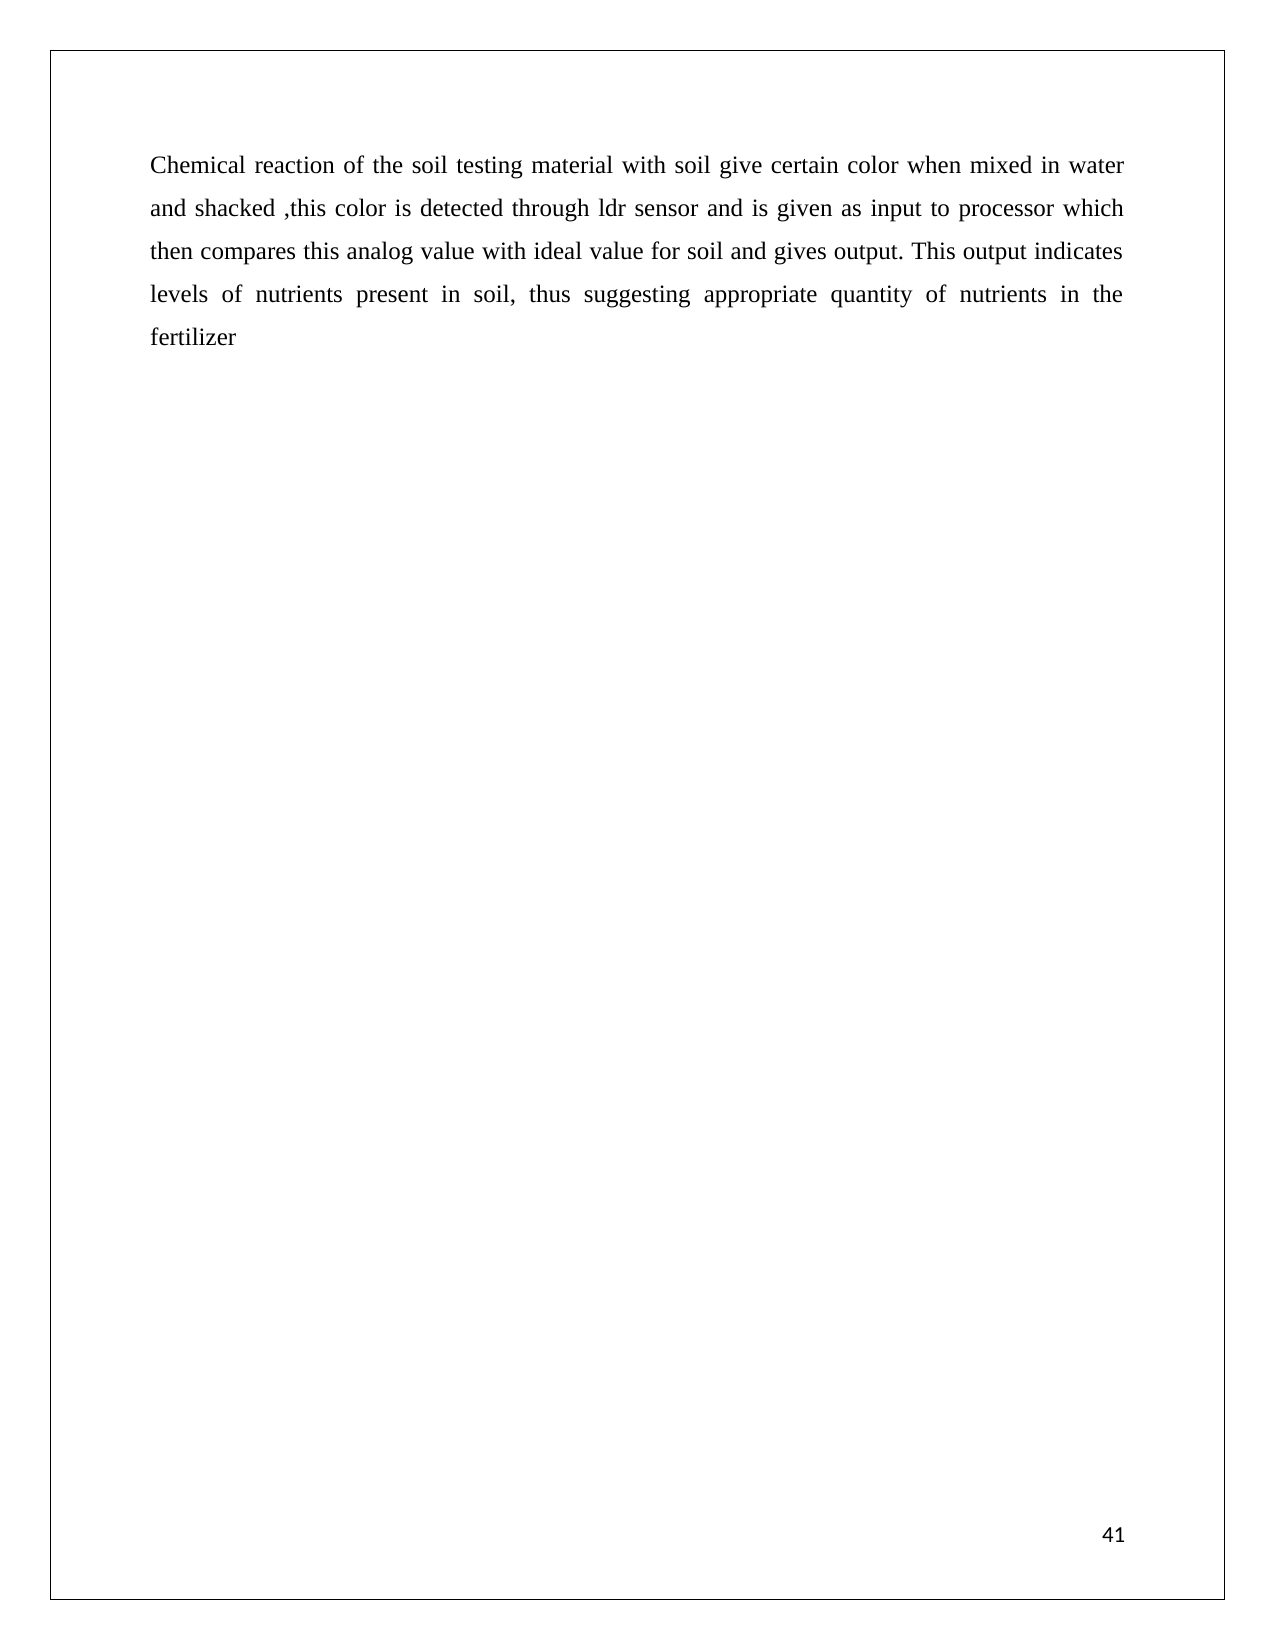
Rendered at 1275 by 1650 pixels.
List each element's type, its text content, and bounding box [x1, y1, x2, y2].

text Chemical reaction of the soil testing material with soil give certain color when mixed in water and shacked ,this color is detected through ldr sensor and is given as input to processor which then compares this analog value with ideal value for soil and gives output. This output indicates levels of nutrients present in soil, thus suggesting appropriate quantity of nutrients in the fertilizer [150, 150, 1125, 351]
